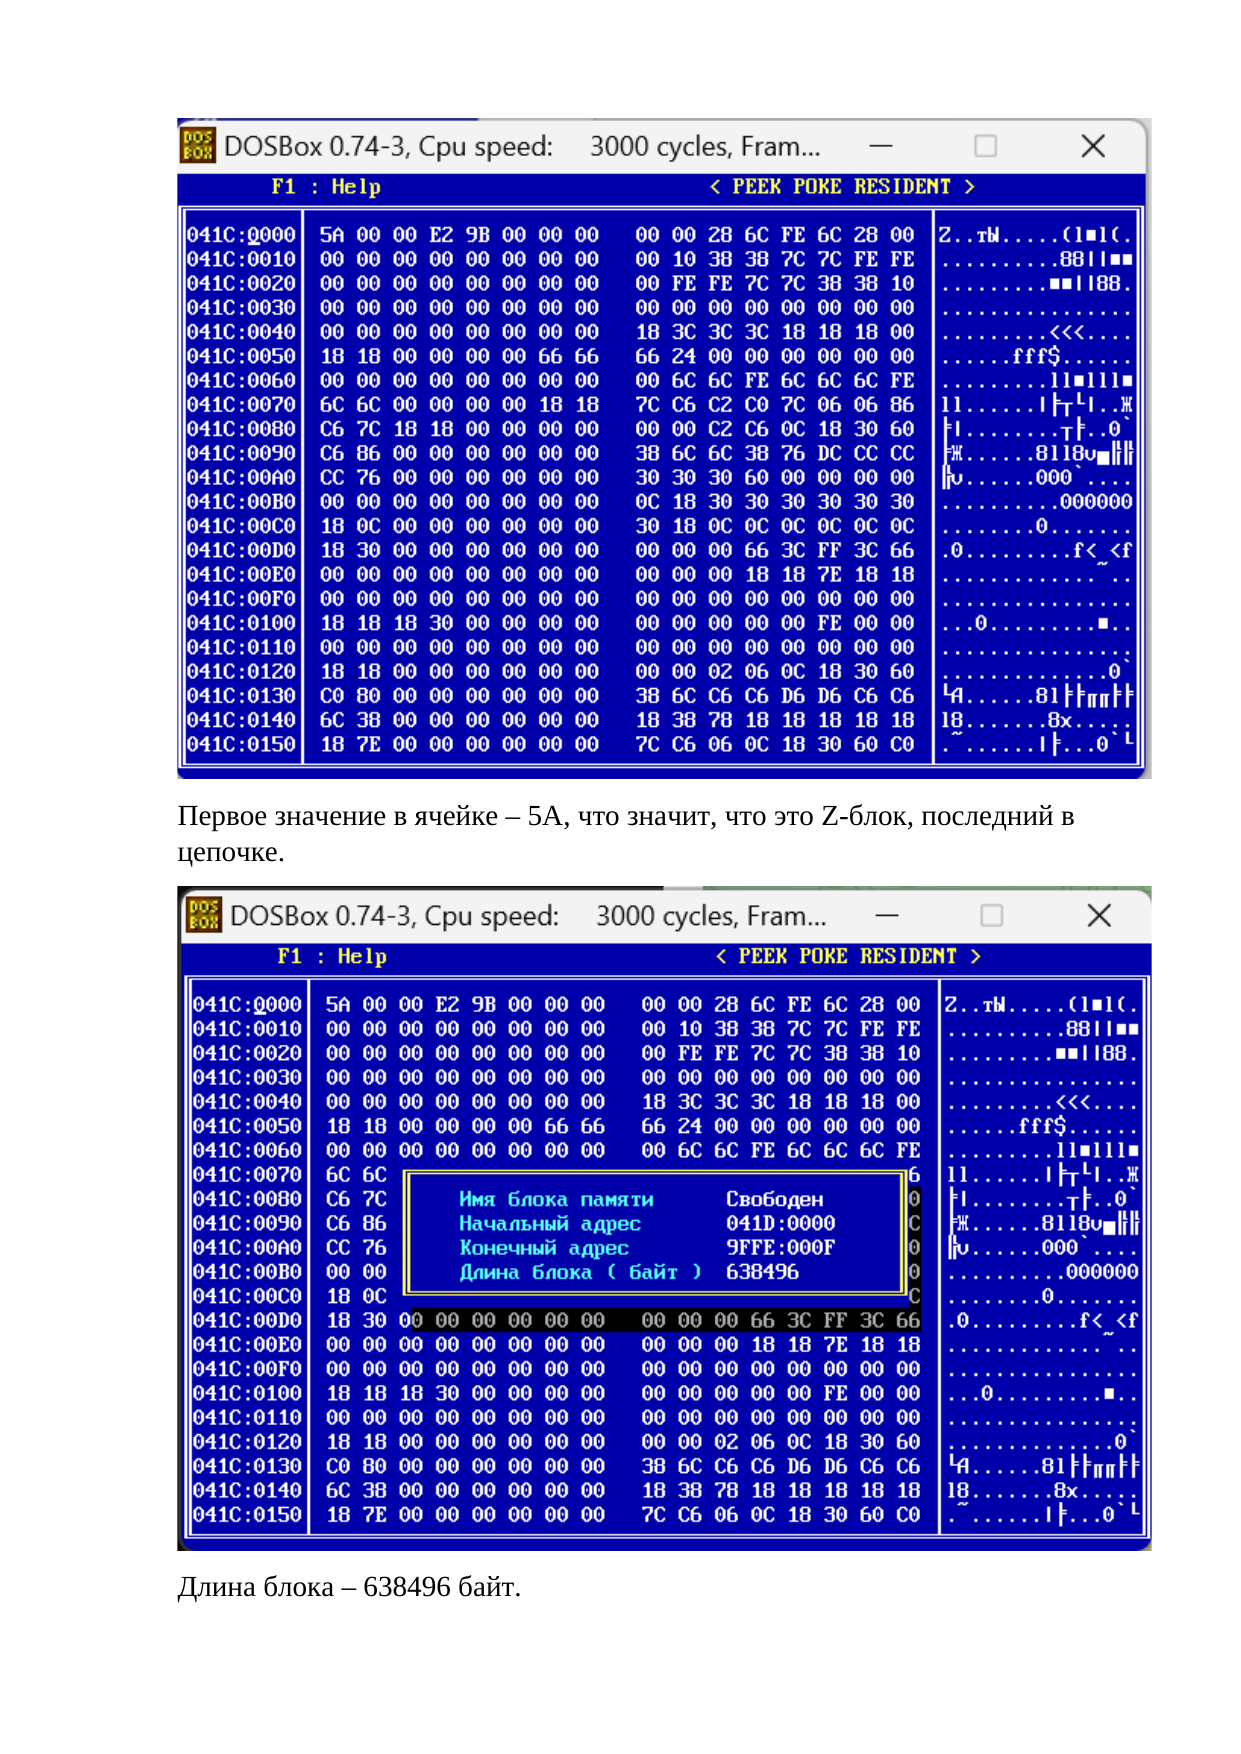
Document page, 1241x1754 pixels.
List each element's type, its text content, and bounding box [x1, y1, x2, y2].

text Длина блока – 638496 байт. [177, 1569, 1152, 1603]
picture [177, 886, 1152, 1551]
picture [177, 118, 1152, 779]
text Первое значение в ячейке – 5А, что значит, что это Z-блок, последний в цепочке. [177, 798, 1152, 867]
